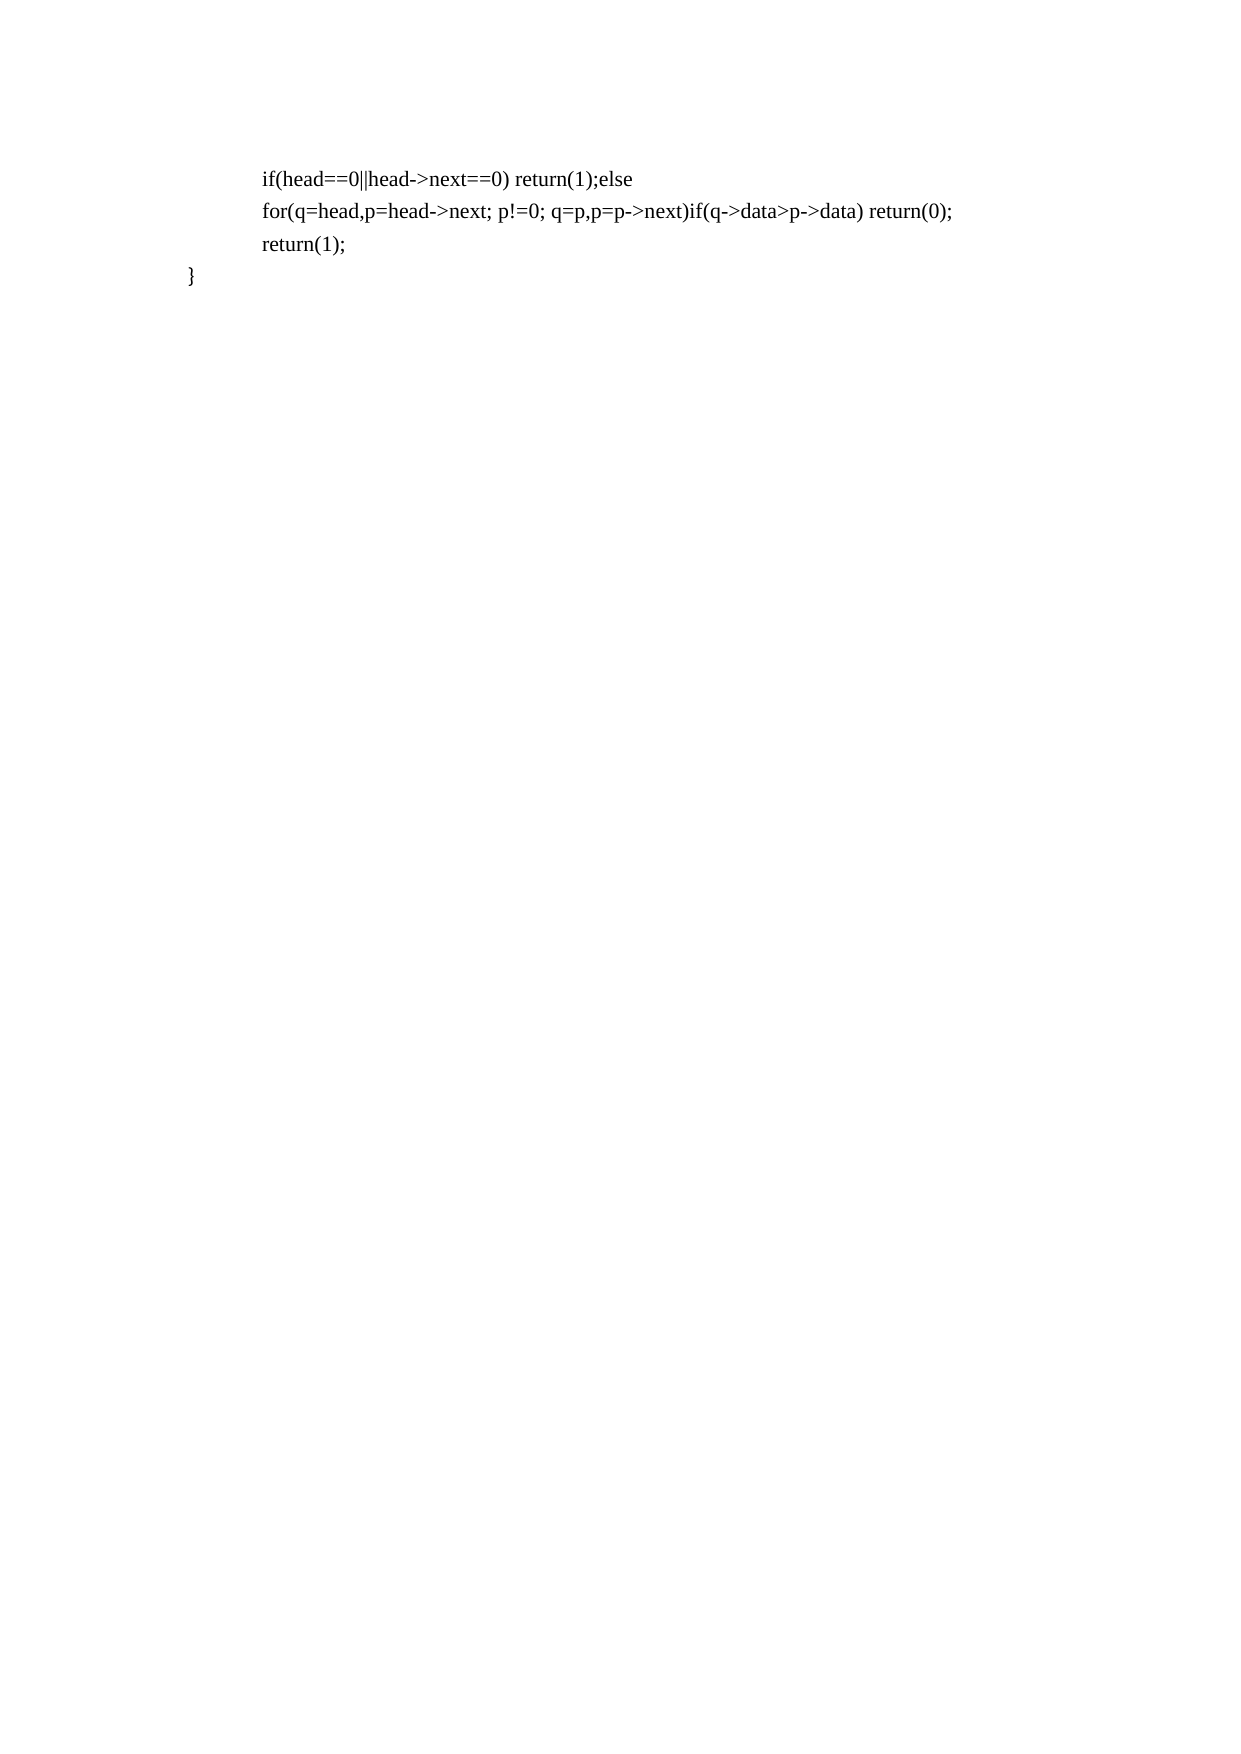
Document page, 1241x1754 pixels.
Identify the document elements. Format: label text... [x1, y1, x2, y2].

text } [187, 259, 1053, 292]
text for(q=head,p=head->next; p!=0; q=p,p=p->next)if(q->data>p->data) return(0); [187, 194, 1053, 227]
text return(1); [187, 227, 1053, 259]
text if(head==0||head->next==0) return(1);else [187, 162, 1053, 194]
